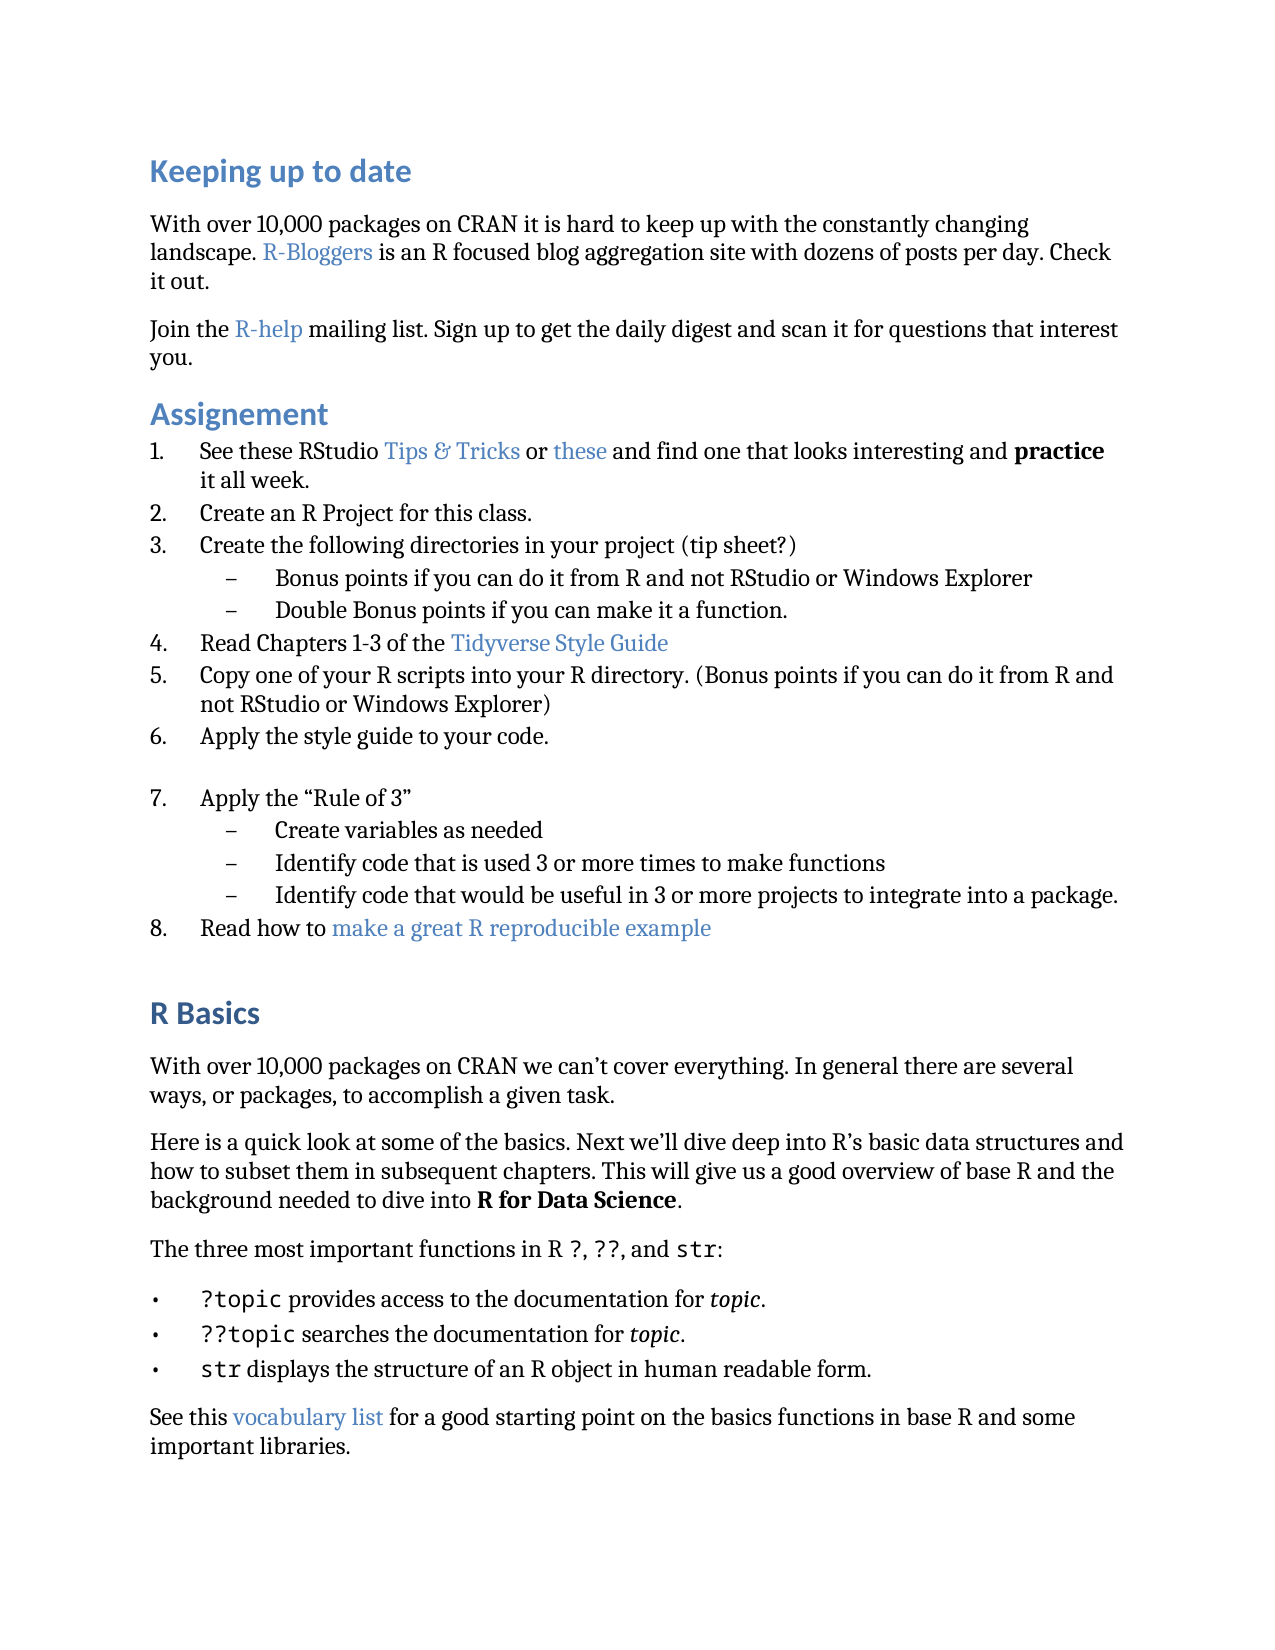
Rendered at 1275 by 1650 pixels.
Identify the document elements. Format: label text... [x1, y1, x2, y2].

list Double Bonus points if you can make it a function. [225, 596, 1125, 625]
text With over 10,000 packages on CRAN we can’t cover everything. In general there are several ways, or packages, to accomplish a given task. [150, 1052, 1125, 1109]
text Join the R-help mailing list. Sign up to get the daily digest and scan it for questions that interest you. [150, 314, 1125, 372]
list Create an R Project for this class. [150, 498, 1125, 527]
list Apply the “Rule of 3” [150, 783, 1125, 812]
text Here is a quick look at some of the basics. Next we’ll dive deep into R’s basic data structures and how to subset them in subsequent chapters. This will give us a good overview of base R and the background needed to dive into R for Data Science. [150, 1128, 1125, 1214]
list Read how to make a great R reproducible example [150, 913, 1125, 942]
list Copy one of your R scripts into your R directory. (Bonus points if you can do it from R and not RStudio or Windows Explorer) [150, 661, 1125, 718]
list See these RStudio Tips & Tricks or these and find one that looks interesting and practice it all week. [150, 437, 1125, 495]
list str displays the structure of an R object in human readable form. [150, 1353, 1125, 1384]
list Read Chapters 1-3 of the Tidyverse Style Guide [150, 628, 1125, 657]
list Identify code that would be useful in 3 or more projects to integrate into a package. [225, 881, 1125, 910]
list ?topic provides access to the documentation for topic. [150, 1283, 1125, 1314]
subtitle Keeping up to date [150, 150, 1125, 191]
text See this vocabulary list for a good starting point on the basics functions in base R and some important libraries. [150, 1403, 1125, 1461]
list Bonus points if you can do it from R and not RStudio or Windows Explorer [225, 563, 1125, 592]
text With over 10,000 packages on CRAN it is hard to keep up with the constantly changing landscape. R-Bloggers is an R focused blog aggregation site with dozens of posts per day. Check it out. [150, 209, 1125, 296]
list Create variables as needed [225, 816, 1125, 845]
list Identify code that is used 3 or more times to make functions [225, 848, 1125, 877]
list Create the following directories in your project (tip sheet?) [150, 531, 1125, 560]
text The three most important functions in R ?, ??, and str: [150, 1233, 1125, 1264]
subtitle Assignement [150, 393, 1125, 433]
list ??topic searches the documentation for topic. [150, 1318, 1125, 1349]
subtitle R Basics [150, 992, 1125, 1033]
list Apply the style guide to your code. [150, 722, 1125, 780]
